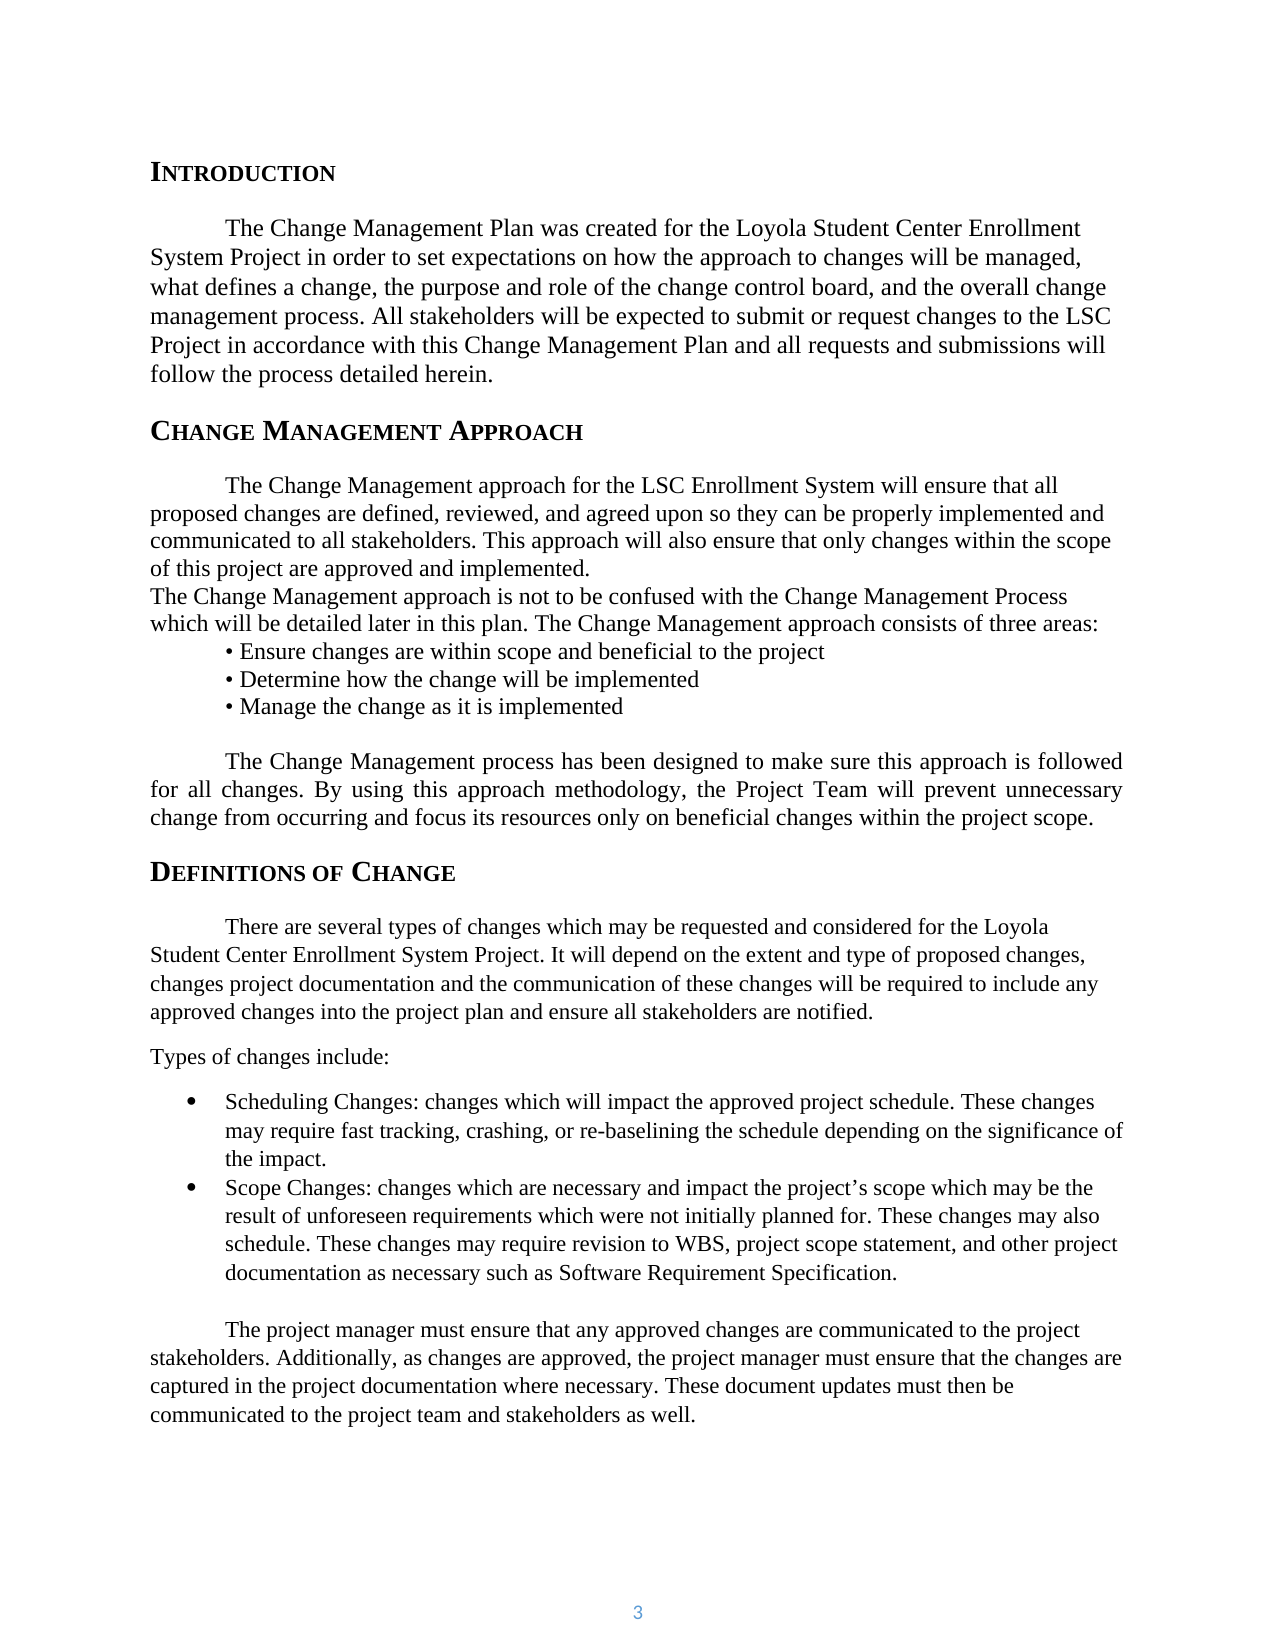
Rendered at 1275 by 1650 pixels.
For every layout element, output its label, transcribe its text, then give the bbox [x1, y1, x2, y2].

text • Determine how the change will be implemented [225, 664, 1125, 692]
text DEFINITIONS OF CHANGE [150, 854, 1125, 887]
text • Manage the change as it is implemented [225, 692, 1125, 720]
text There are several types of changes which may be requested and considered for the Loyola Student Center Enrollment System Project. It will depend on the extent and type of proposed changes, changes project documentation and the communication of these changes will be required to include any approved changes into the project plan and ensure all stakeholders are notified. [150, 913, 1125, 1024]
list Scheduling Changes: changes which will impact the approved project schedule. These changes may require fast tracking, crashing, or re-baselining the schedule depending on the significance of the impact. [187, 1088, 1125, 1171]
text The project manager must ensure that any approved changes are communicated to the project stakeholders. Additionally, as changes are approved, the project manager must ensure that the changes are captured in the project documentation where necessary. These document updates must then be communicated to the project team and stakeholders as well. [150, 1316, 1125, 1427]
text • Ensure changes are within scope and beneficial to the project [225, 637, 1125, 664]
text Types of changes include: [150, 1043, 1125, 1069]
text CHANGE MANAGEMENT APPROACH [150, 413, 1125, 446]
text The Change Management approach is not to be confused with the Change Management Process which will be detailed later in this plan. The Change Management approach consists of three areas: [150, 582, 1125, 637]
list Scope Changes: changes which are necessary and impact the project’s scope which may be the result of unforeseen requirements which were not initially planned for. These changes may also schedule. These changes may require revision to WBS, project scope statement, and other project documentation as necessary such as Software Requirement Specification. [187, 1173, 1125, 1285]
text INTRODUCTION [150, 154, 1125, 188]
text The Change Management approach for the LSC Enrollment System will ensure that all proposed changes are defined, reviewed, and agreed upon so they can be properly implemented and communicated to all stakeholders. This approach will also ensure that only changes within the scope of this project are approved and implemented. [150, 471, 1125, 582]
text The Change Management process has been designed to make sure this approach is followed for all changes. By using this approach methodology, the Project Team will prevent unnecessary change from occurring and focus its resources only on beneficial changes within the project scope. [150, 747, 1125, 830]
text The Change Management Plan was created for the Loyola Student Center Enrollment System Project in order to set expectations on how the approach to changes will be managed, what defines a change, the purpose and role of the change control board, and the overall change management process. All stakeholders will be expected to submit or request changes to the LSC Project in accordance with this Change Management Plan and all requests and submissions will follow the process detailed herein. [150, 213, 1114, 388]
